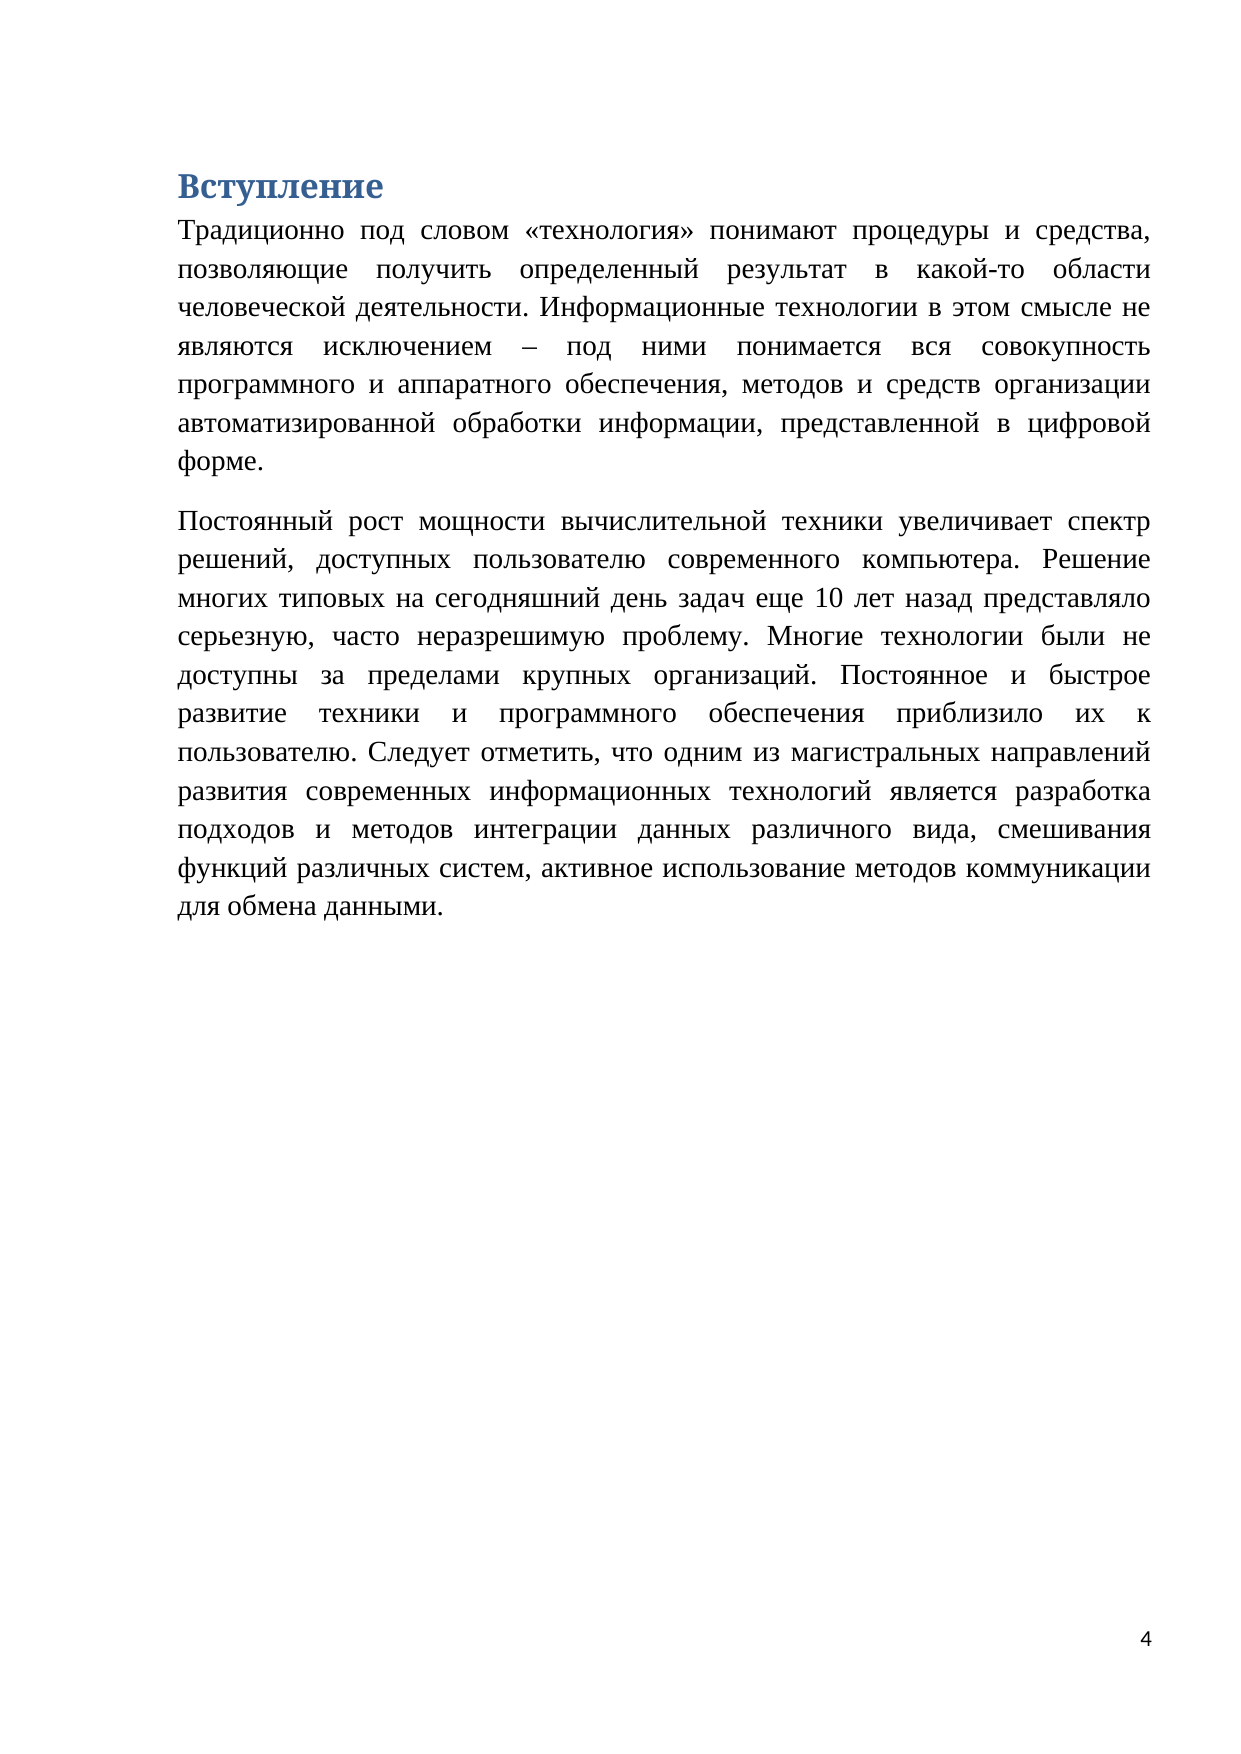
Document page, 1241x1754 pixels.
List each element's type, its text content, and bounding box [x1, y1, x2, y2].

subtitle Вступление [177, 168, 1152, 206]
text Традиционно под словом «технология» понимают процедуры и средства, позволяющие получить определенный результат в какой-то области человеческой деятельности. Информационные технологии в этом смысле не являются исключением – под ними понимается вся совокупность программного и аппаратного обеспечения, методов и средств организации автоматизированной обработки информации, представленной в цифровой форме. [177, 212, 1152, 477]
text Постоянный рост мощности вычислительной техники увеличивает спектр решений, доступных пользователю современного компьютера. Решение многих типовых на сегодняшний день задач еще 10 лет назад представляло серьезную, часто неразрешимую проблему. Многие технологии были не доступны за пределами крупных организаций. Постоянное и быстрое развитие техники и программного обеспечения приблизило их к пользователю. Следует отметить, что одним из магистральных направлений развития современных информационных технологий является разработка подходов и методов интеграции данных различного вида, смешивания функций различных систем, активное использование методов коммуникации для обмена данными. [177, 503, 1152, 922]
